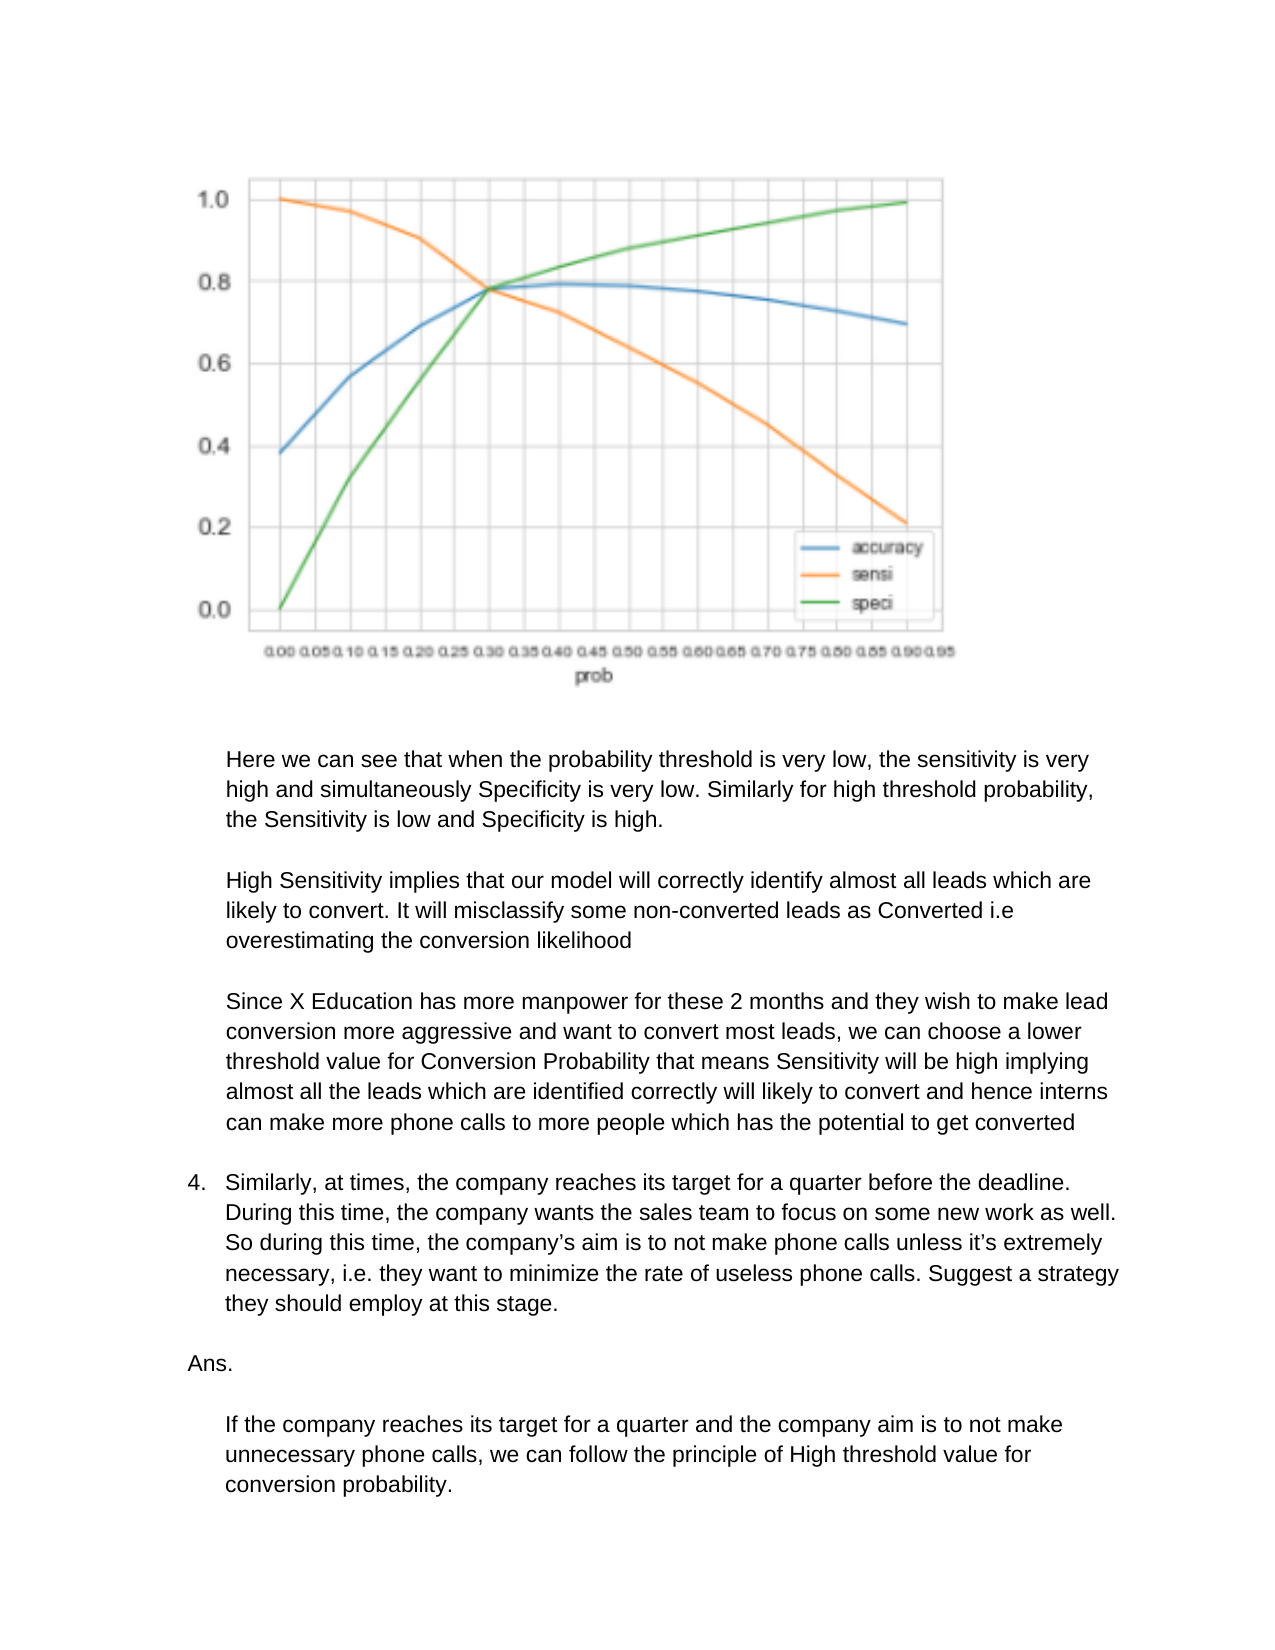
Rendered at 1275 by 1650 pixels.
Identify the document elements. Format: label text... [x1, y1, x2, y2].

text conversion more aggressive and want to convert most leads, we can choose a lower [187, 1018, 1125, 1044]
text Since X Education has more manpower for these 2 months and they wish to make lead [187, 988, 1125, 1014]
list Similarly, at times, the company reaches its target for a quarter before the deadline. During this time, the company wants the sales team to focus on some new work as well. So during this time, the company’s aim is to not make phone calls unless it’s extremely necessary, i.e. they want to minimize the rate of useless phone calls. Suggest a strategy they should employ at this stage. [187, 1169, 1125, 1316]
text overestimating the conversion likelihood [187, 927, 1125, 953]
text likely to convert. It will misclassify some non-converted leads as Converted i.e [187, 897, 1125, 923]
text can make more phone calls to more people which has the potential to get converted [187, 1108, 1125, 1135]
text High Sensitivity implies that our model will correctly identify almost all leads which are [187, 867, 1125, 893]
text Here we can see that when the probability threshold is very low, the sensitivity is very [187, 746, 1125, 772]
text threshold value for Conversion Probability that means Sensitivity will be high implying [187, 1048, 1125, 1074]
text If the company reaches its target for a quarter and the company aim is to not make [187, 1411, 1125, 1437]
text the Sensitivity is low and Specificity is high. [187, 806, 1125, 833]
picture [187, 150, 983, 712]
text almost all the leads which are identified correctly will likely to convert and hence interns [187, 1078, 1125, 1104]
text conversion probability. [187, 1471, 1125, 1497]
text high and simultaneously Specificity is very low. Similarly for high threshold probability, [187, 776, 1125, 802]
text unnecessary phone calls, we can follow the principle of High threshold value for [187, 1441, 1125, 1467]
text Ans. [187, 1350, 1125, 1376]
